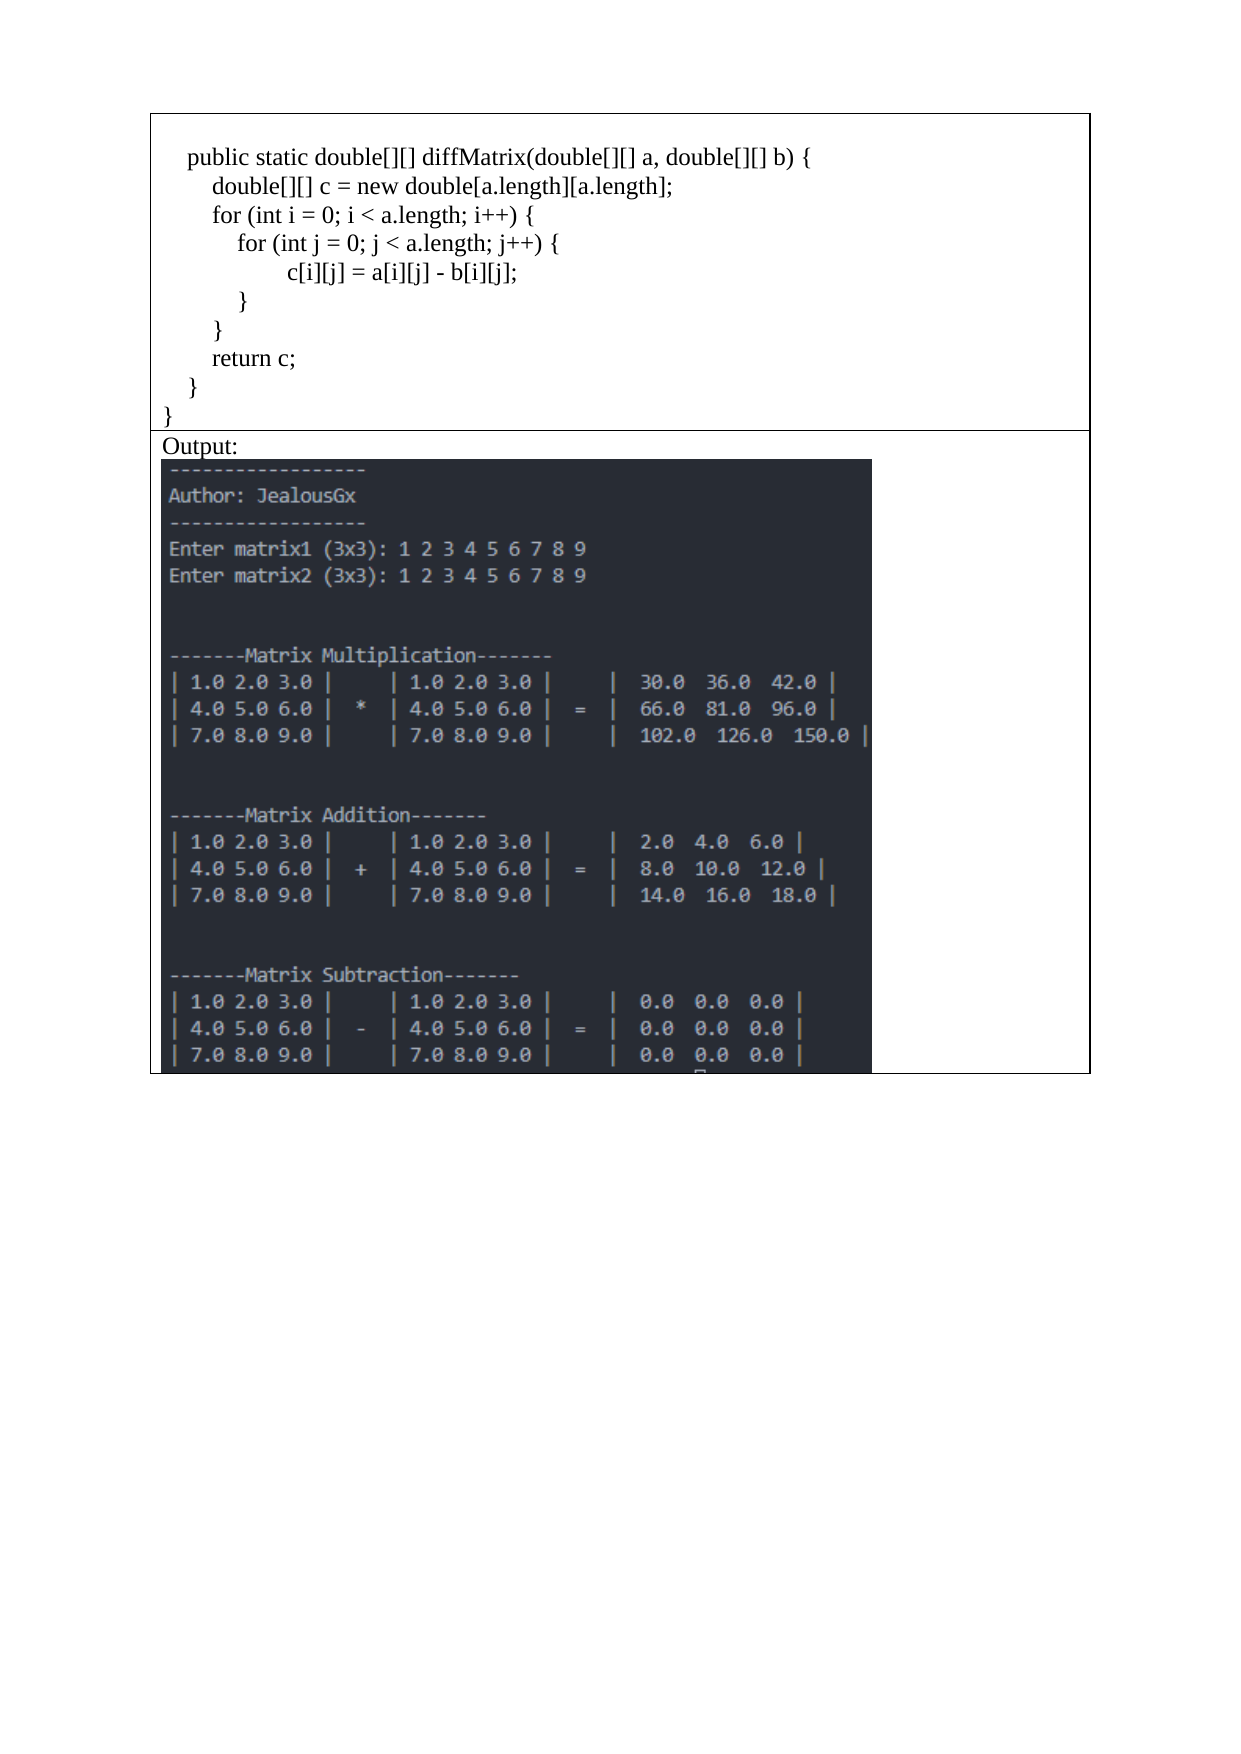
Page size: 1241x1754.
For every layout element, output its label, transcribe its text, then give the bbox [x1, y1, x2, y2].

table_cell Output: [151, 431, 1089, 1073]
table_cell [151, 114, 1089, 430]
picture [161, 459, 872, 1073]
